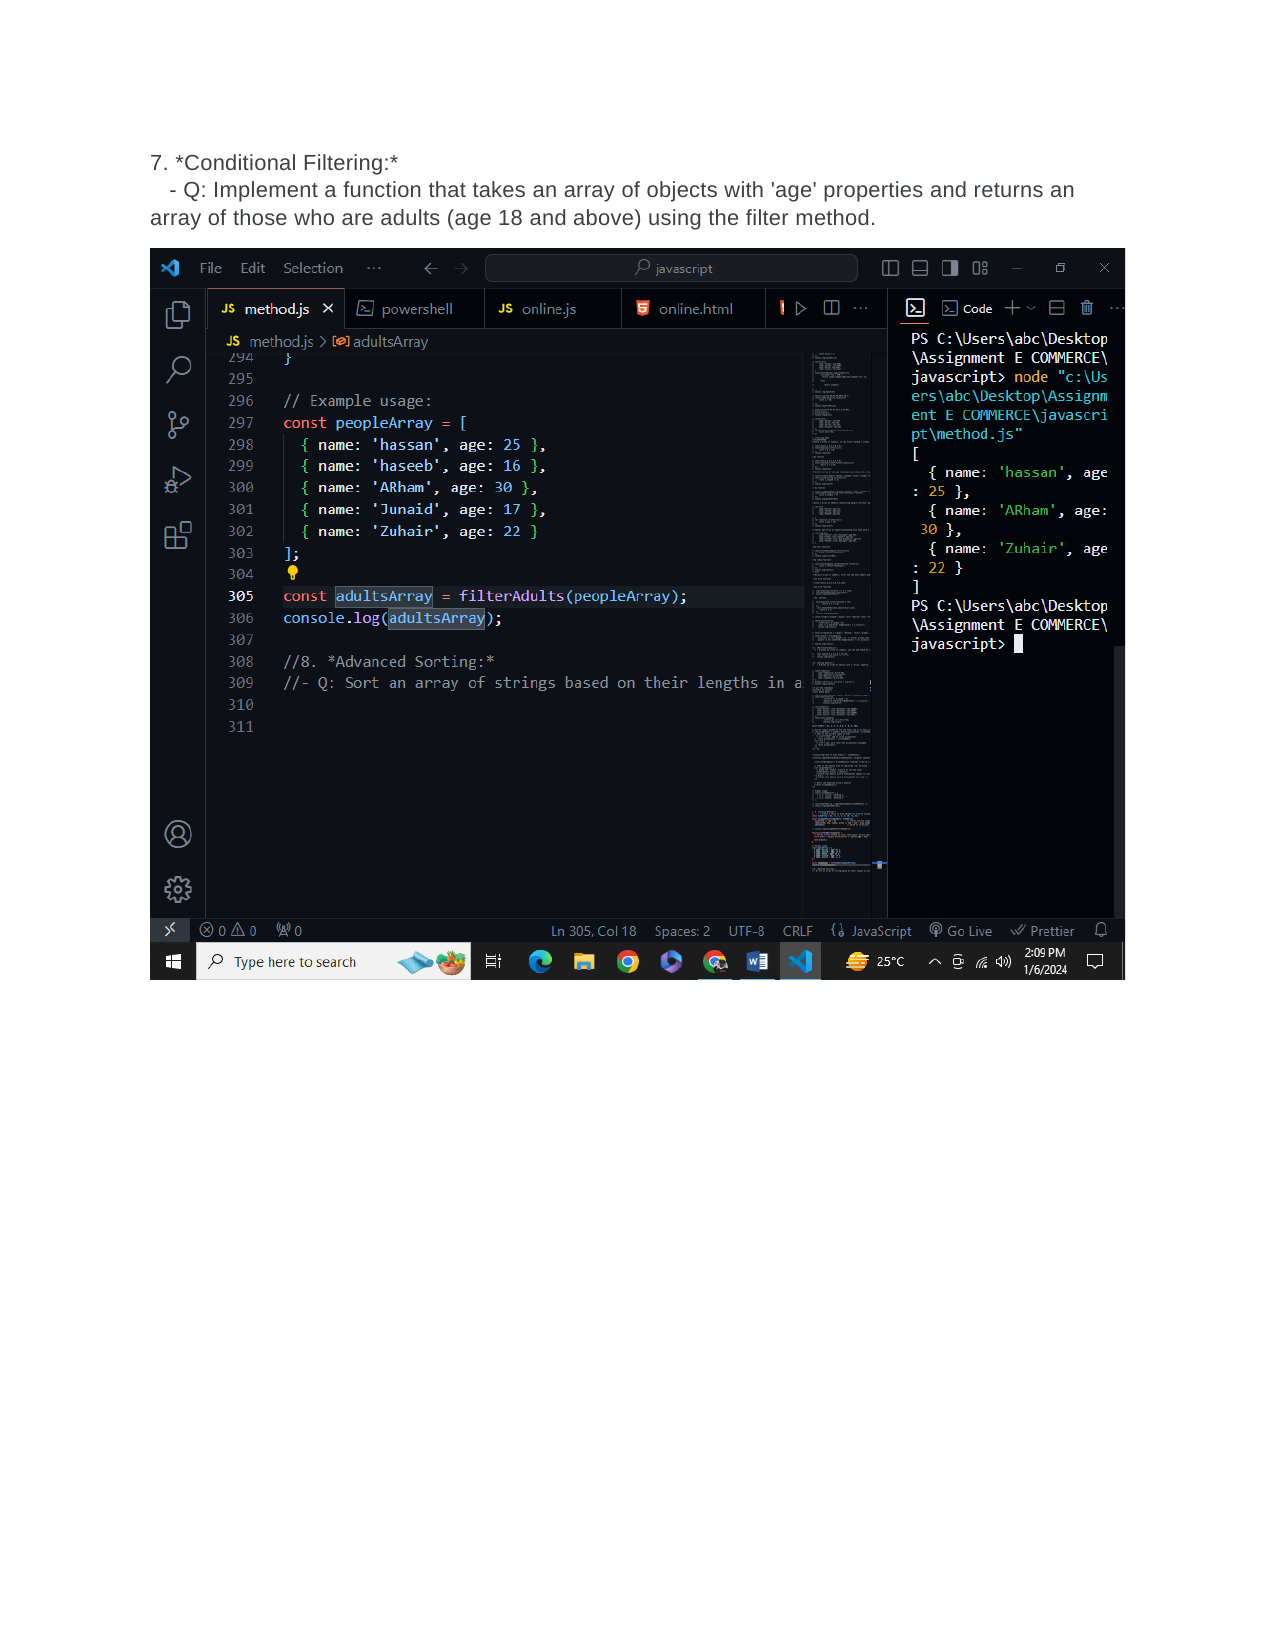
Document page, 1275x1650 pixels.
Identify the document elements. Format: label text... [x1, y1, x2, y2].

text 7. *Conditional Filtering:* - Q: Implement a function that takes an array of objects with 'age' properties and returns an array of those who are adults (age 18 and above) using the filter method. [150, 150, 1125, 229]
picture [150, 248, 1125, 980]
